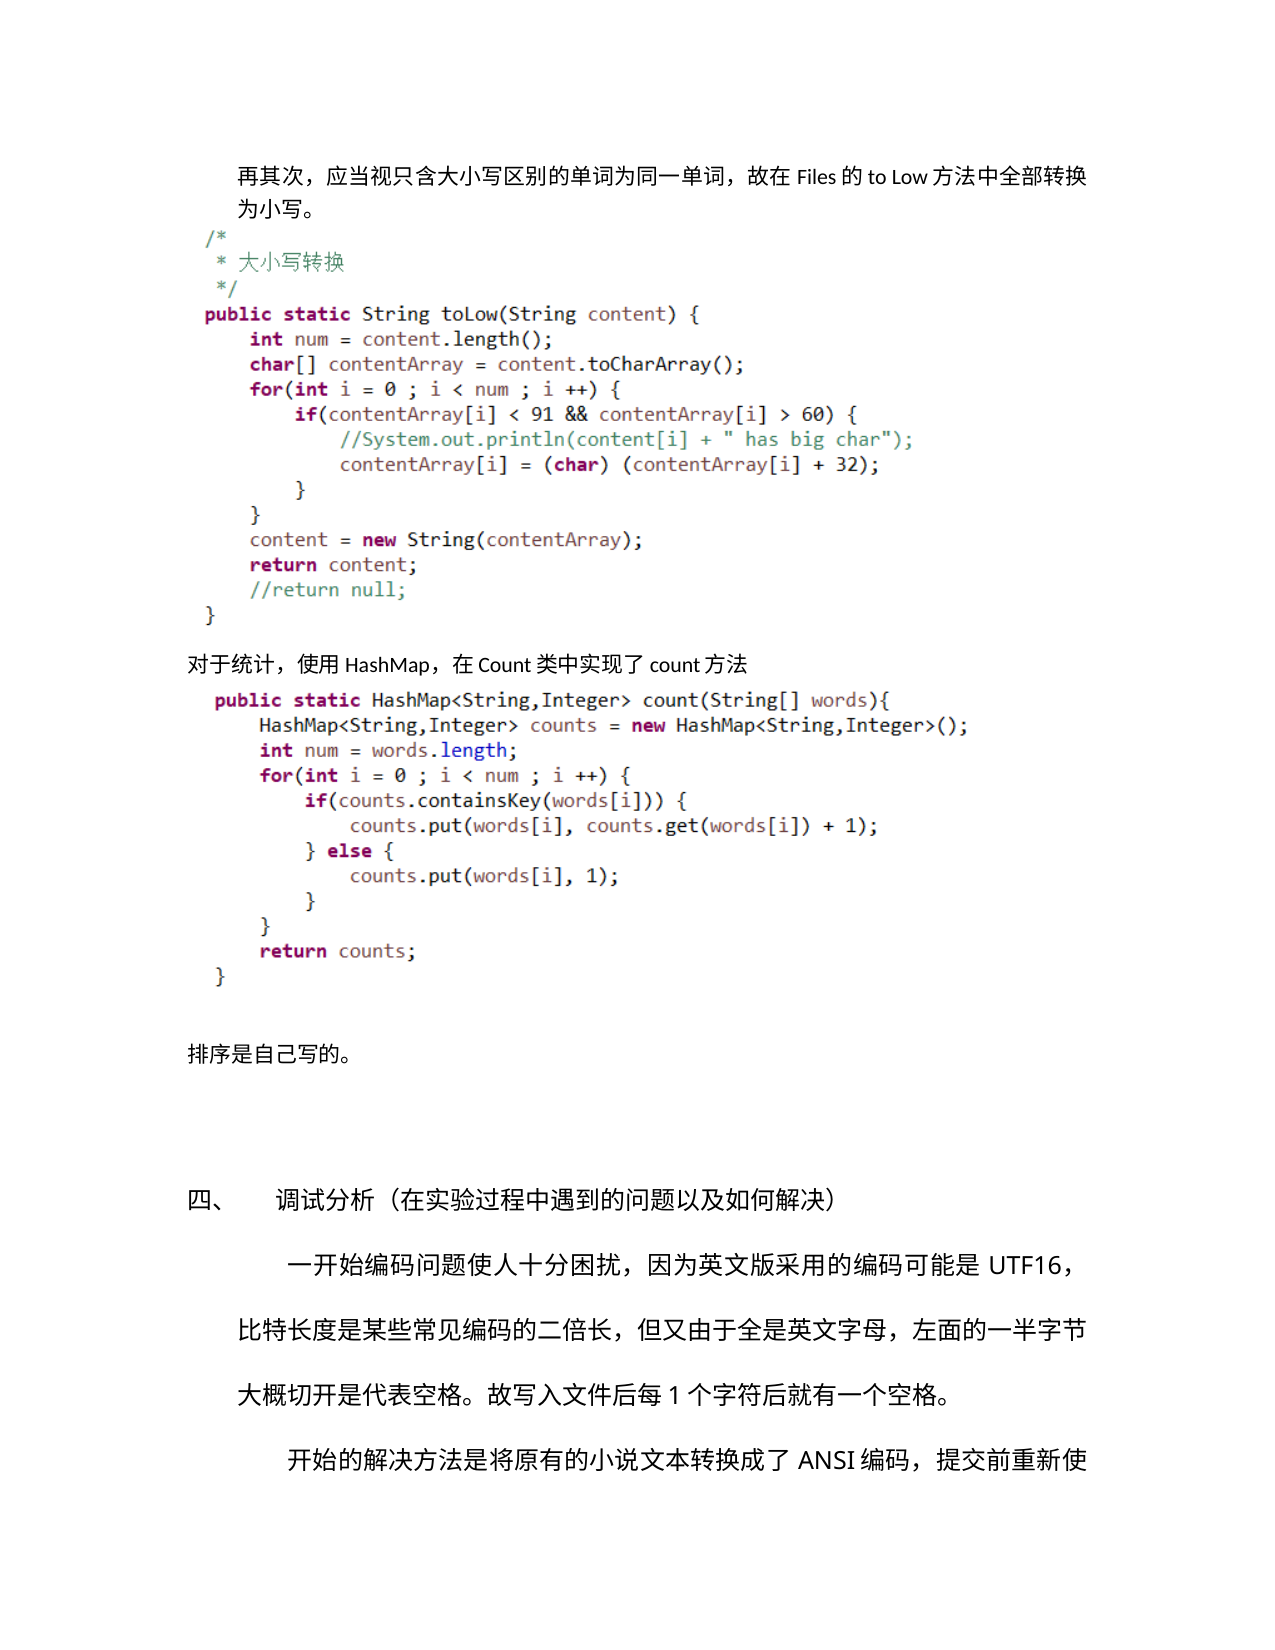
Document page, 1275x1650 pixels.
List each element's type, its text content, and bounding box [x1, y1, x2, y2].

text 一开始编码问题使人十分困扰，因为英文版采用的编码可能是UTF16，比特长度是某些常见编码的二倍长，但又由于全是英文字母，左面的一半字节大概切开是代表空格。故写入文件后每1个字符后就有一个空格。 [237, 1231, 1087, 1426]
text 对于统计，使用HashMap，在Count类中实现了count方法 [187, 646, 1087, 679]
text 排序是自己写的。 [187, 1036, 1087, 1069]
picture [187, 223, 917, 634]
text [237, 1426, 1087, 1491]
picture [187, 678, 992, 999]
text 再其次，应当视只含大小写区别的单词为同一单词，故在Files的to Low方法中全部转换为小写。 [237, 159, 1087, 224]
list 调试分析（在实验过程中遇到的问题以及如何解决） [187, 1166, 1087, 1231]
